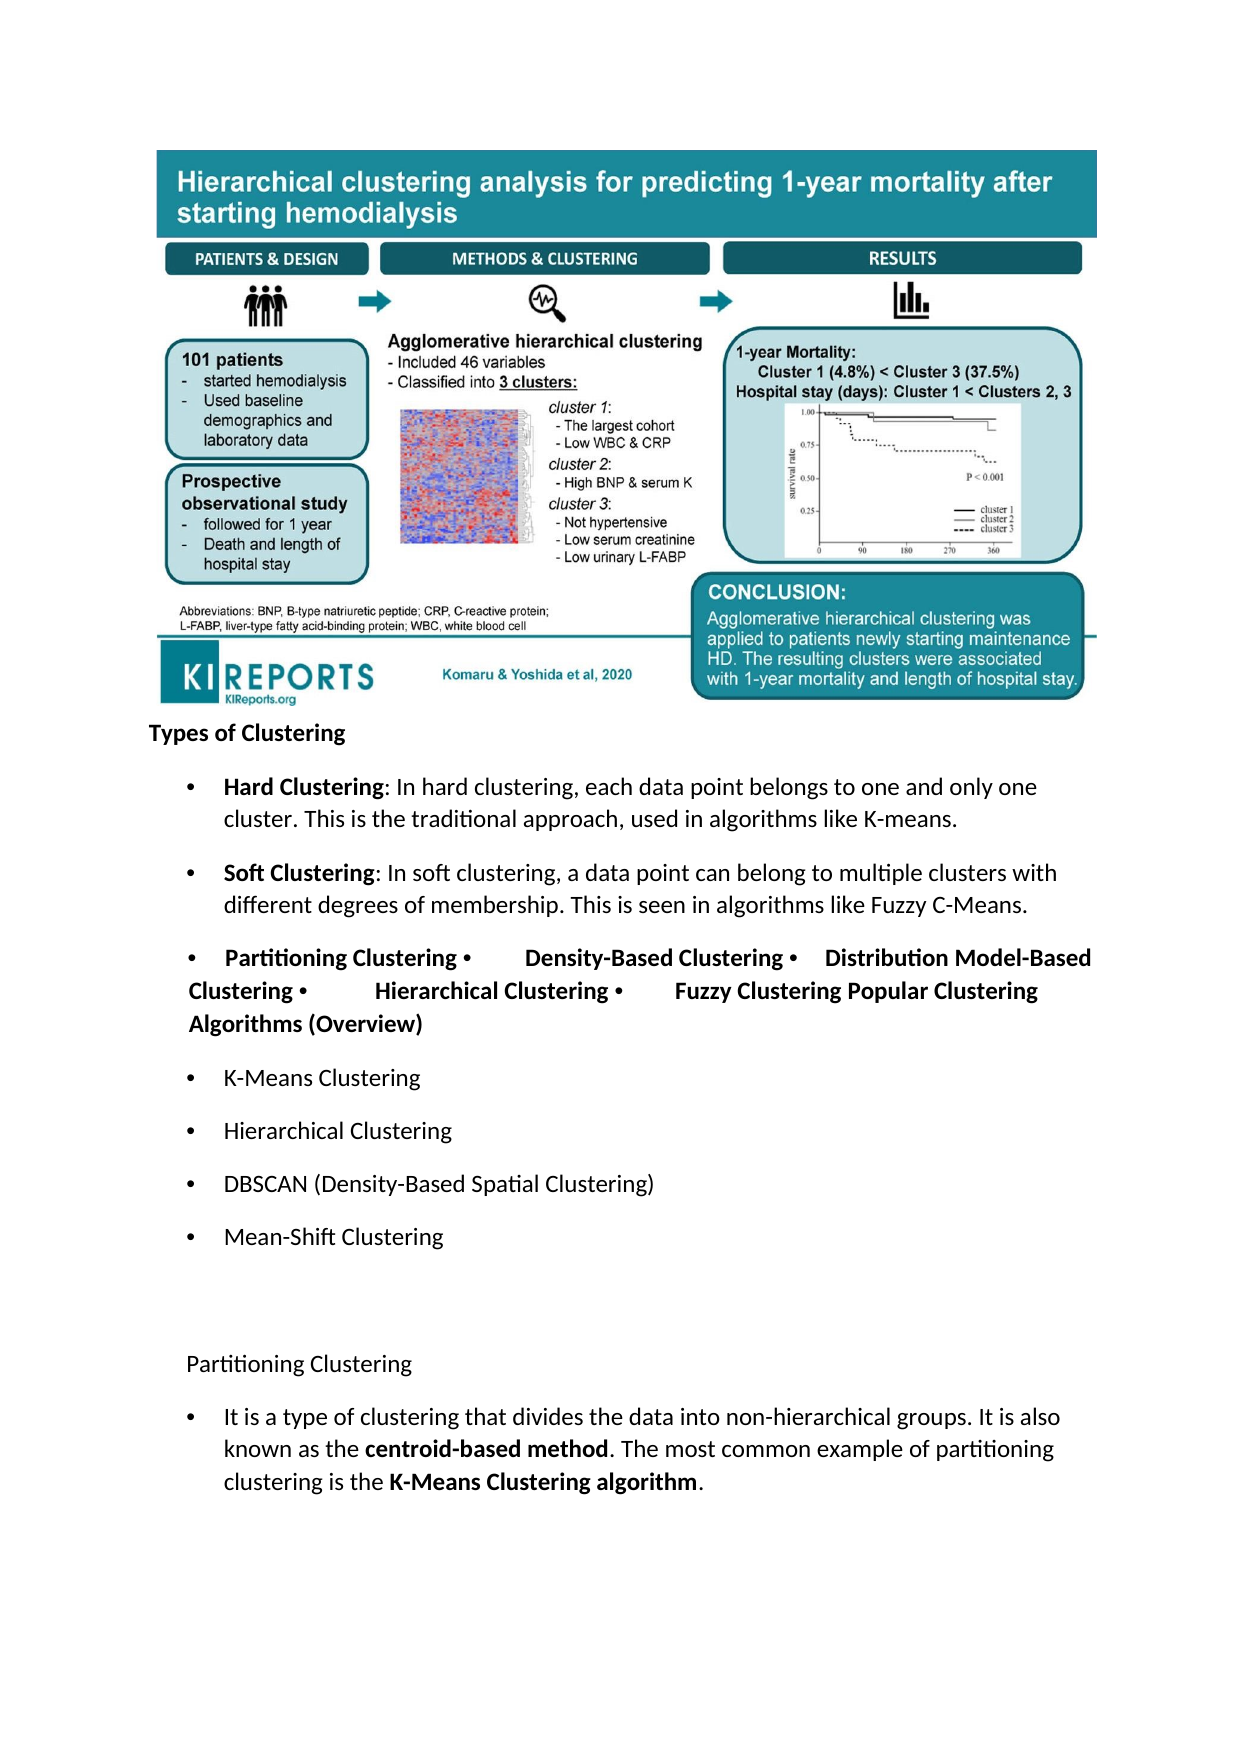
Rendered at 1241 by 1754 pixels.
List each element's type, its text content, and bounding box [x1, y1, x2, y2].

list Hard Clustering: In hard clustering, each data point belongs to one and only one cluster. This is the traditional approach, used in algorithms like K-means. [186, 771, 1092, 834]
list Soft Clustering: In soft clustering, a data point can belong to multiple clusters with different degrees of membership. This is seen in algorithms like Fuzzy C-Means. [186, 857, 1092, 920]
text Partitioning Clustering [186, 1348, 1092, 1378]
list It is a type of clustering that divides the data into non-hierarchical groups. It is also known as the centroid-based method. The most common example of partitioning clustering is the K-Means Clustering algorithm. [186, 1401, 1092, 1497]
picture [156, 150, 1097, 706]
list Mean-Shift Clustering [186, 1221, 1092, 1252]
list K-Means Clustering [186, 1062, 1092, 1092]
list Hierarchical Clustering [186, 1115, 1092, 1146]
subtitle • Partitioning Clustering • Density-Based Clustering • Distribution Model-Based Clustering • Hierarchical Clustering • Fuzzy Clustering Popular Clustering Algorithms (Overview) [187, 942, 1097, 1039]
subtitle Types of Clustering [148, 717, 1097, 748]
list DBSCAN (Density-Based Spatial Clustering) [186, 1168, 1092, 1199]
